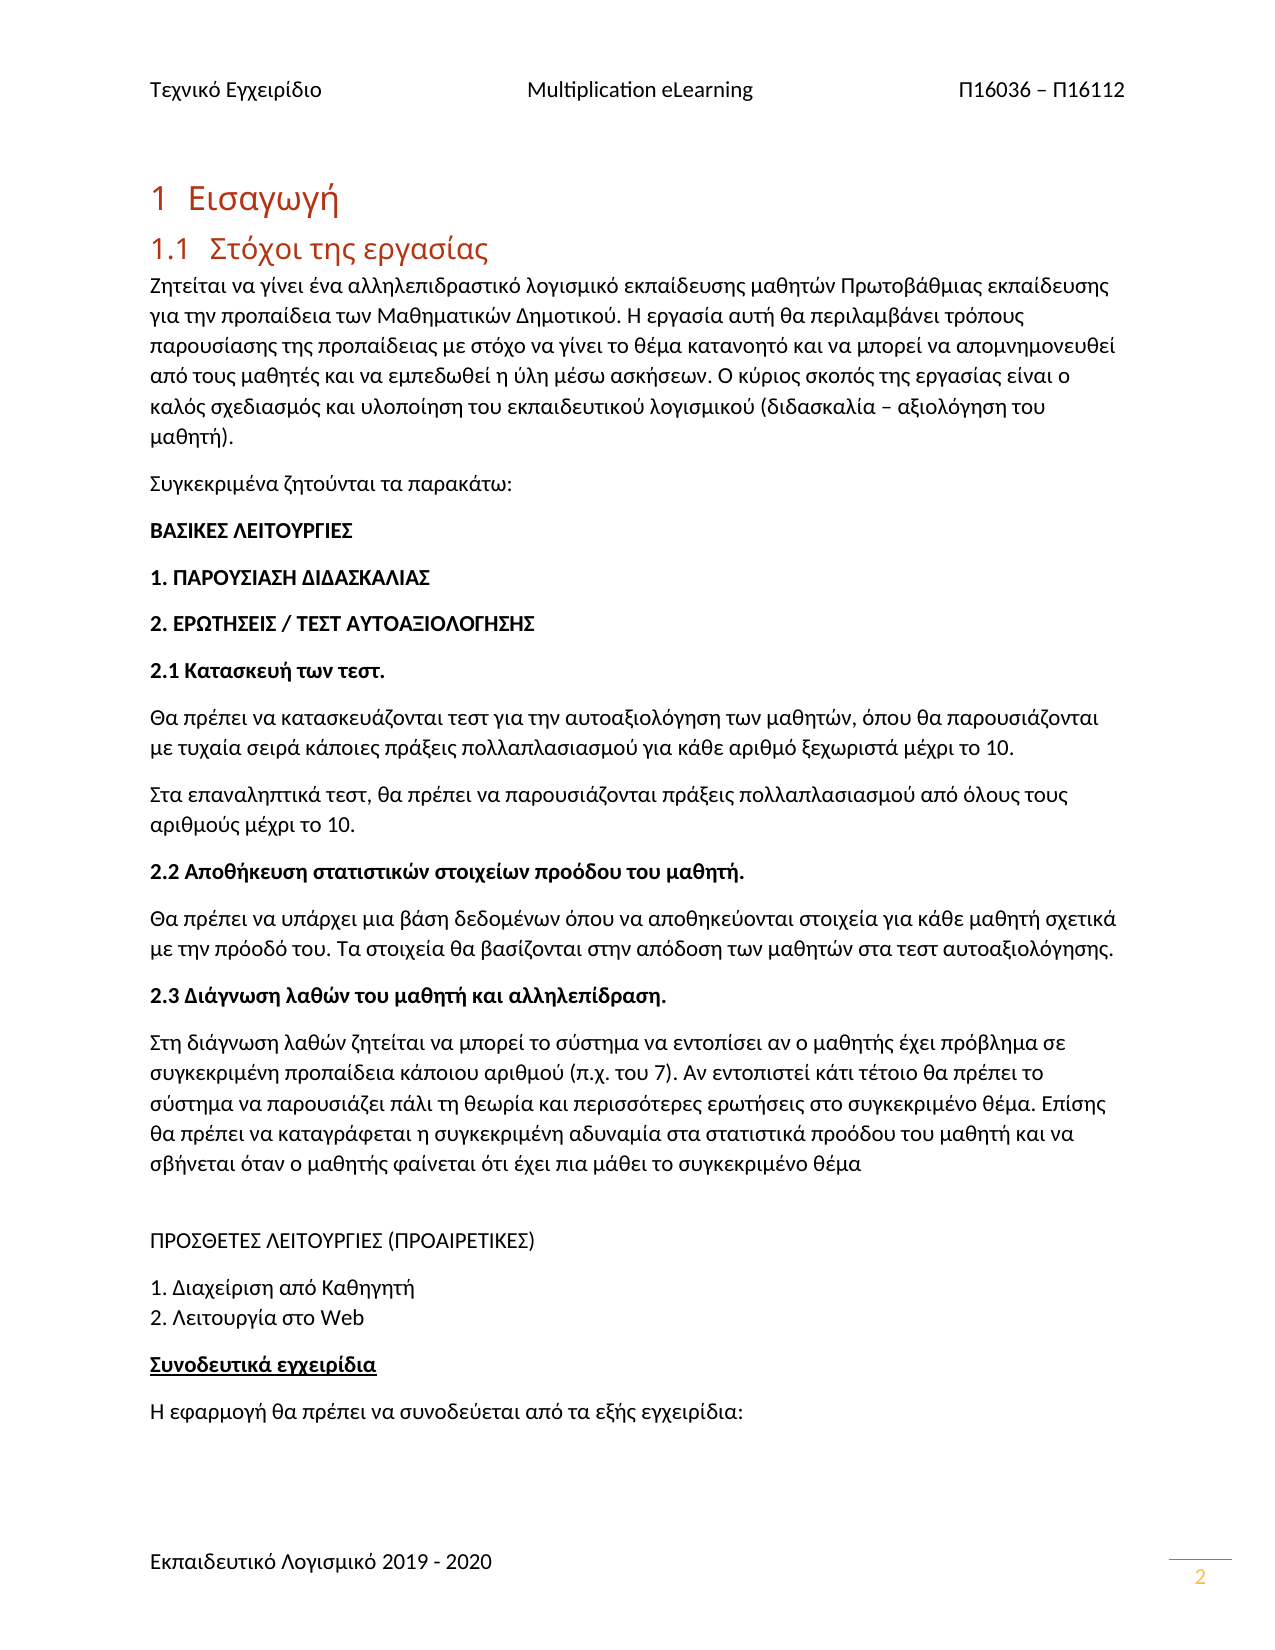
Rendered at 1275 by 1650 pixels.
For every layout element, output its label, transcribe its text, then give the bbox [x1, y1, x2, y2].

text 1. Διαχείριση από Καθηγητή 2. Λειτουργία στο Web [150, 1273, 1125, 1331]
text 2.3 Διάγνωση λαθών του μαθητή και αλληλεπίδραση. [150, 981, 1125, 1009]
text Θα πρέπει να κατασκευάζονται τεστ για την αυτοαξιολόγηση των μαθητών, όπου θα παρουσιάζονται με τυχαία σειρά κάποιες πράξεις πολλαπλασιασμού για κάθε αριθμό ξεχωριστά μέχρι το 10. [150, 703, 1125, 761]
text Στα επαναληπτικά τεστ, θα πρέπει να παρουσιάζονται πράξεις πολλαπλασιασμού από όλους τους αριθμούς μέχρι το 10. [150, 780, 1125, 838]
text ΒΑΣΙΚΕΣ ΛΕΙΤΟΥΡΓΙΕΣ [150, 516, 1125, 544]
text Η εφαρμογή θα πρέπει να συνοδεύεται από τα εξής εγχειρίδια: [150, 1397, 1125, 1425]
text 2.1 Κατασκευή των τεστ. [150, 656, 1125, 684]
text Συνοδευτικά εγχειρίδια [150, 1350, 1125, 1378]
text 1. ΠΑΡΟΥΣΙΑΣΗ ΔΙΔΑΣΚΑΛΙΑΣ [150, 563, 1125, 591]
subtitle Στόχοι της εργασίας [150, 228, 1125, 268]
subtitle Εισαγωγή [150, 175, 1125, 220]
text Συγκεκριμένα ζητούνται τα παρακάτω: [150, 469, 1125, 497]
text 2.2 Αποθήκευση στατιστικών στοιχείων προόδου του μαθητή. [150, 857, 1125, 885]
text Θα πρέπει να υπάρχει μια βάση δεδομένων όπου να αποθηκεύονται στοιχεία για κάθε μαθητή σχετικά με την πρόοδό του. Τα στοιχεία θα βασίζονται στην απόδοση των μαθητών στα τεστ αυτοαξιολόγησης. [150, 904, 1125, 962]
text Ζητείται να γίνει ένα αλληλεπιδραστικό λογισμικό εκπαίδευσης μαθητών Πρωτοβάθμιας εκπαίδευσης για την προπαίδεια των Μαθηματικών Δημοτικού. Η εργασία αυτή θα περιλαμβάνει τρόπους παρουσίασης της προπαίδειας με στόχο να γίνει το θέμα κατανοητό και να μπορεί να απομνημονευθεί από τους μαθητές και να εμπεδωθεί η ύλη μέσω ασκήσεων. Ο κύριος σκοπός της εργασίας είναι ο καλός σχεδιασμός και υλοποίηση του εκπαιδευτικού λογισμικού (διδασκαλία – αξιολόγηση του μαθητή). [150, 271, 1125, 450]
text Στη διάγνωση λαθών ζητείται να μπορεί το σύστημα να εντοπίσει αν ο μαθητής έχει πρόβλημα σε συγκεκριμένη προπαίδεια κάποιου αριθμού (π.χ. του 7). Αν εντοπιστεί κάτι τέτοιο θα πρέπει το σύστημα να παρουσιάζει πάλι τη θεωρία και περισσότερες ερωτήσεις στο συγκεκριμένο θέμα. Επίσης θα πρέπει να καταγράφεται η συγκεκριμένη αδυναμία στα στατιστικά προόδου του μαθητή και να σβήνεται όταν ο μαθητής φαίνεται ότι έχει πια μάθει το συγκεκριμένο θέμα [150, 1028, 1125, 1207]
text ΠΡΟΣΘΕΤΕΣ ΛΕΙΤΟΥΡΓΙΕΣ (ΠΡΟΑΙΡΕΤΙΚΕΣ) [150, 1226, 1125, 1254]
text 2. ΕΡΩΤΗΣΕΙΣ / ΤΕΣΤ ΑΥΤΟΑΞΙΟΛΟΓΗΣΗΣ [150, 609, 1125, 637]
